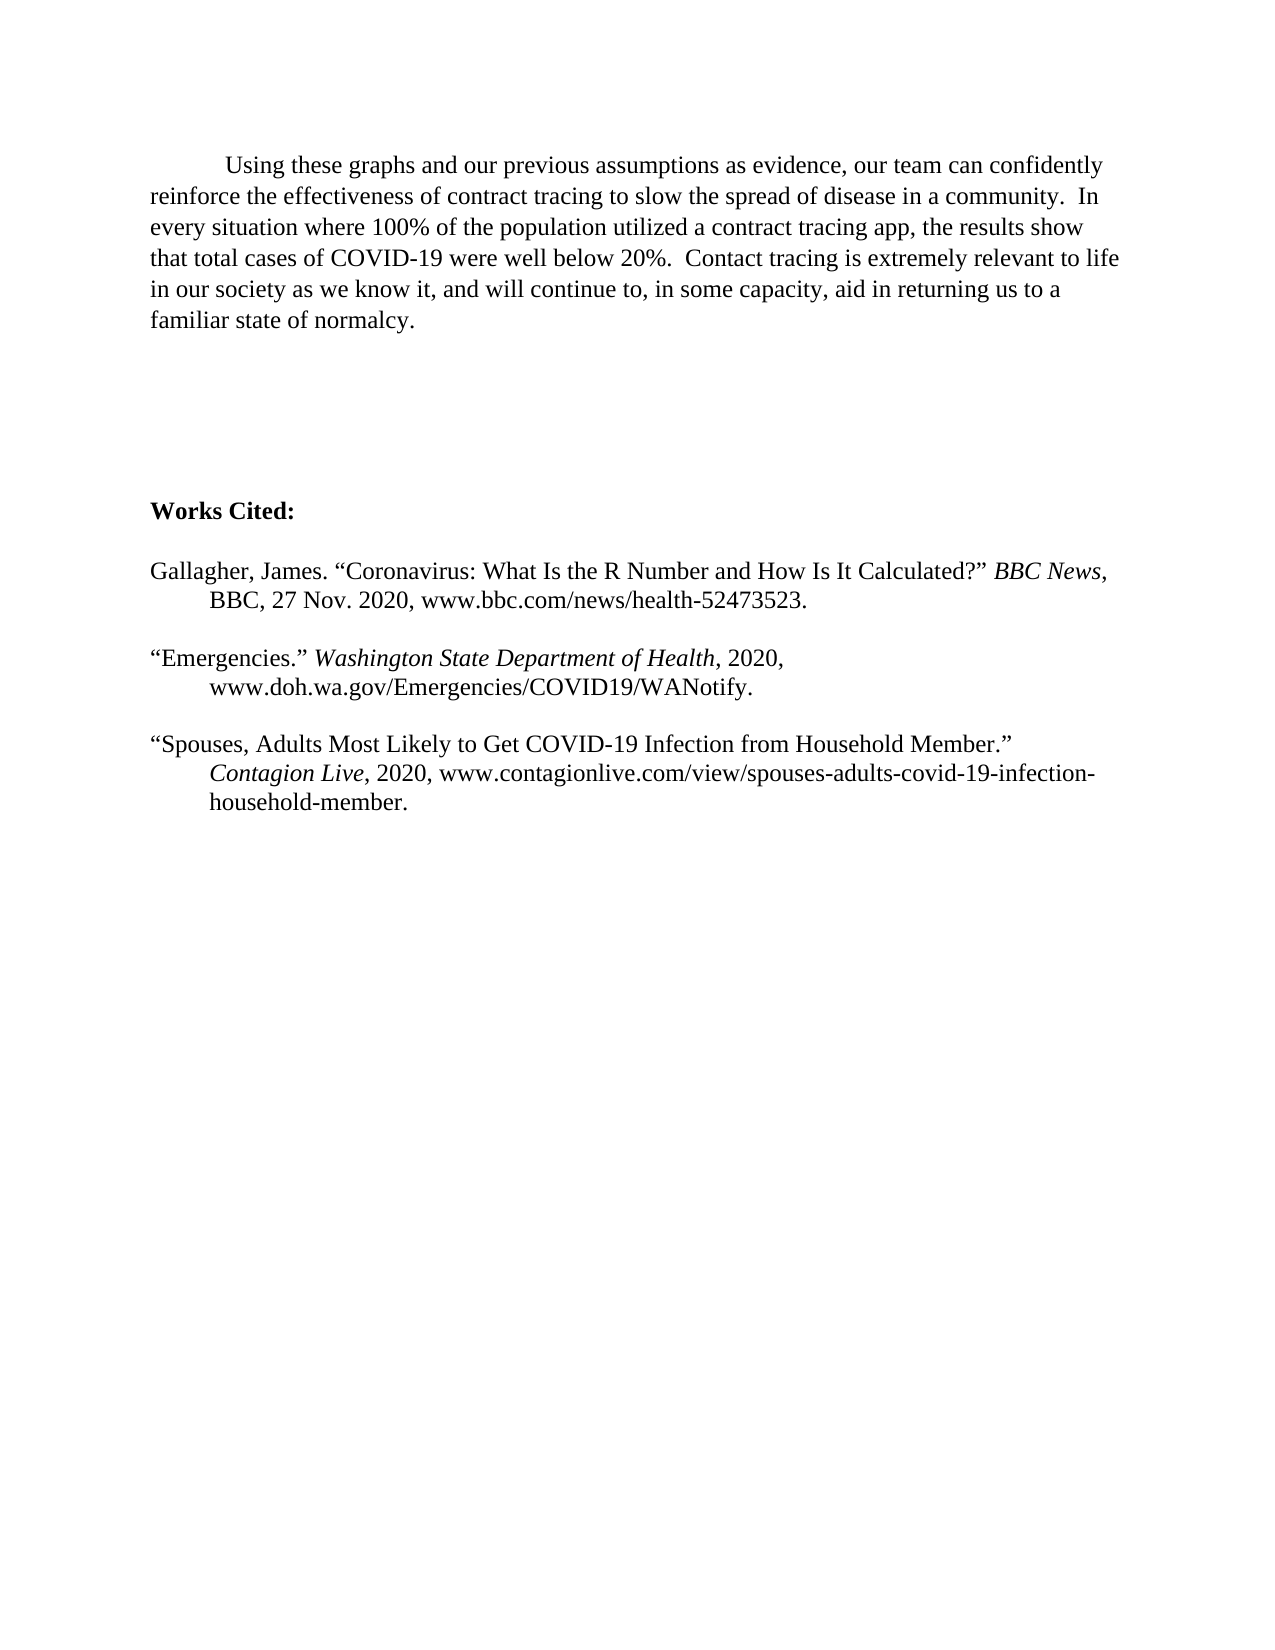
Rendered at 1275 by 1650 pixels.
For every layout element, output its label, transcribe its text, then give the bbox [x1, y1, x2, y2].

text Using these graphs and our previous assumptions as evidence, our team can confidently reinforce the effectiveness of contract tracing to slow the spread of disease in a community. In every situation where 100% of the population utilized a contract tracing app, the results show that total cases of COVID-19 were well below 20%. Contact tracing is extremely relevant to life in our society as we know it, and will continue to, in some capacity, aid in returning us to a familiar state of normalcy. [150, 150, 1125, 334]
text Works Cited: [150, 496, 1125, 525]
text Gallagher, James. “Coronavirus: What Is the R Number and How Is It Calculated?” BBC News, BBC, 27 Nov. 2020, www.bbc.com/news/health-52473523. [150, 556, 1125, 614]
text “Emergencies.” Washington State Department of Health, 2020, www.doh.wa.gov/Emergencies/COVID19/WANotify. [150, 643, 1125, 700]
text “Spouses, Adults Most Likely to Get COVID-19 Infection from Household Member.” Contagion Live, 2020, www.contagionlive.com/view/spouses-adults-covid-19-infection-household-member. [150, 729, 1125, 816]
